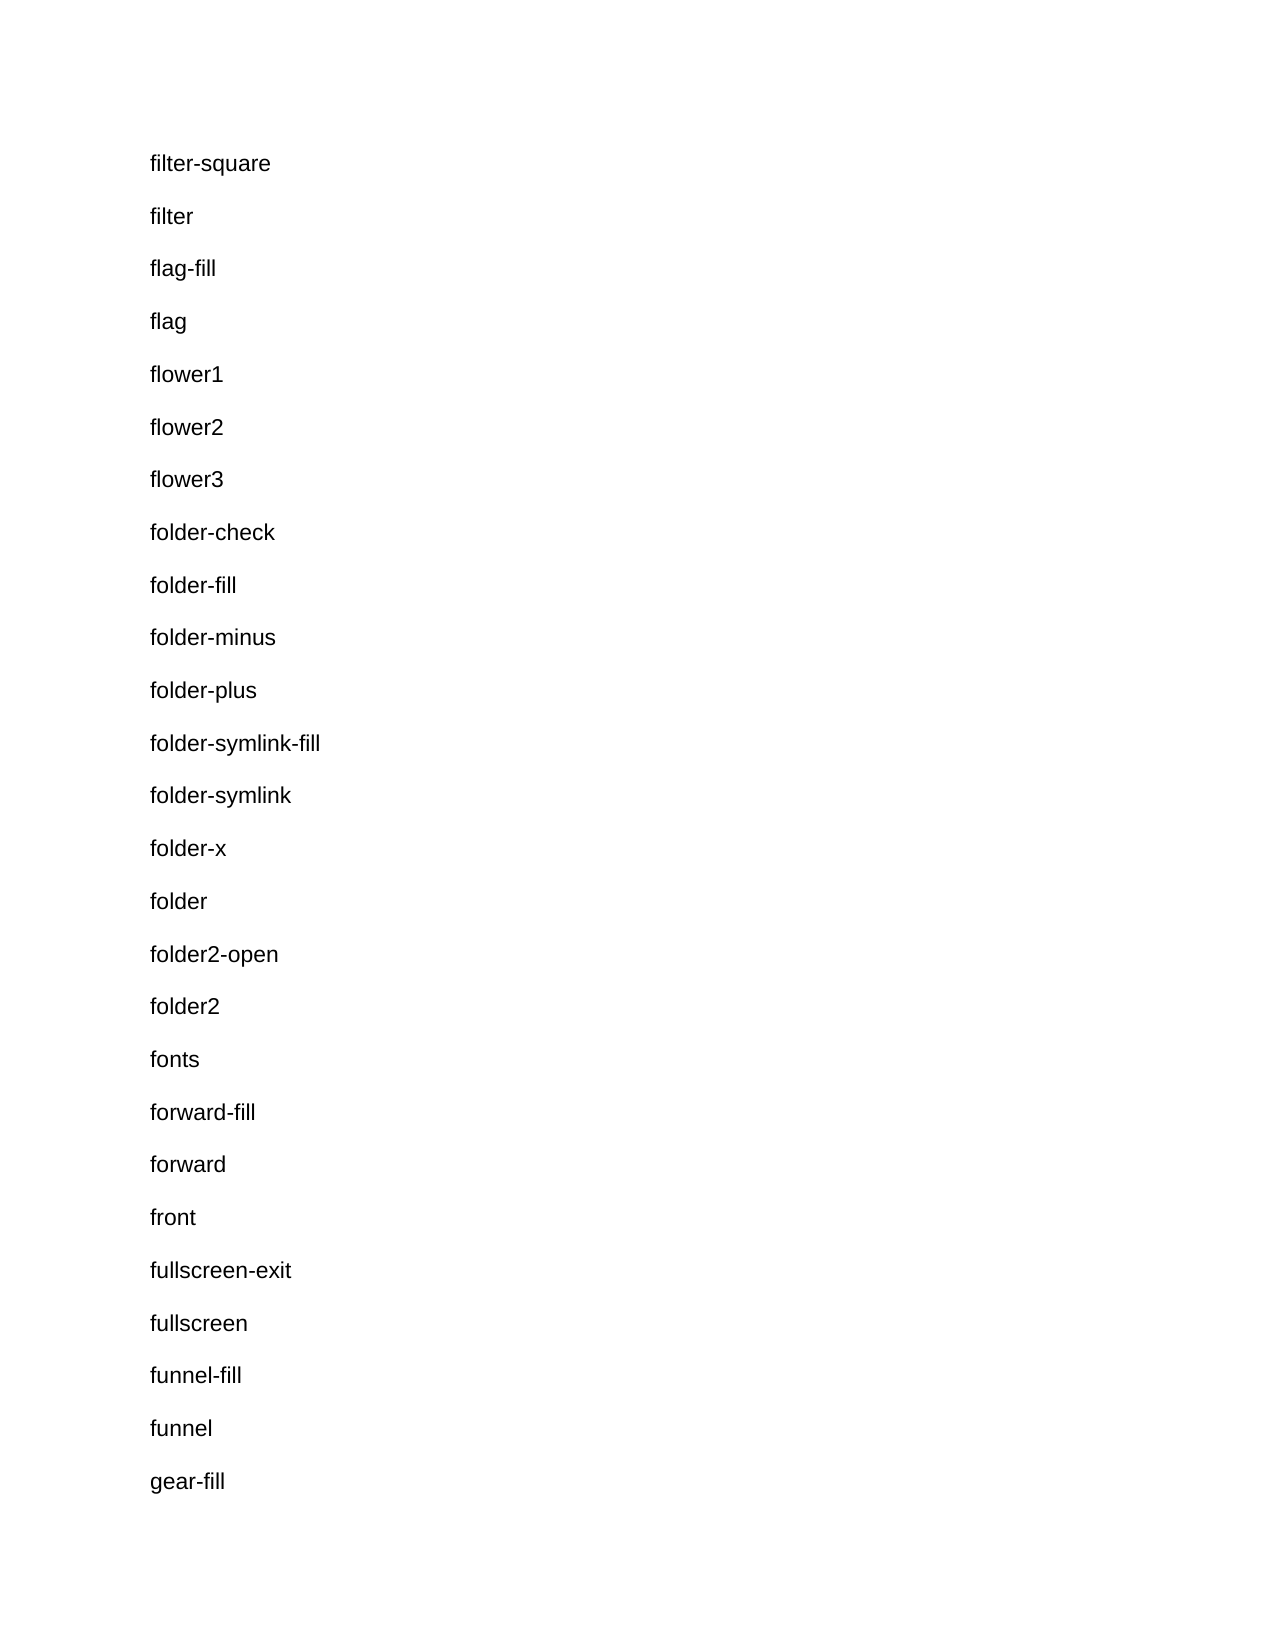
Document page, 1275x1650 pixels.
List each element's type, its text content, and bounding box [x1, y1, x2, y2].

text folder-symlink [150, 782, 1125, 809]
text flag-fill [150, 255, 1125, 282]
text folder2-open [150, 941, 1125, 967]
text folder-fill [150, 572, 1125, 598]
text gear-fill [150, 1468, 1125, 1494]
text fullscreen-exit [150, 1257, 1125, 1283]
text folder [150, 888, 1125, 914]
text funnel [150, 1415, 1125, 1441]
text folder2 [150, 993, 1125, 1020]
text funnel-fill [150, 1362, 1125, 1389]
text folder-symlink-fill [150, 730, 1125, 756]
text forward [150, 1151, 1125, 1178]
text flower3 [150, 466, 1125, 493]
text folder-x [150, 835, 1125, 862]
text folder-check [150, 519, 1125, 545]
text flag [150, 308, 1125, 334]
text flower1 [150, 361, 1125, 387]
text fonts [150, 1046, 1125, 1072]
text forward-fill [150, 1099, 1125, 1125]
text folder-plus [150, 677, 1125, 703]
text flower2 [150, 413, 1125, 440]
text filter [150, 203, 1125, 229]
text folder-minus [150, 624, 1125, 651]
text front [150, 1204, 1125, 1231]
text fullscreen [150, 1309, 1125, 1336]
text filter-square [150, 150, 1125, 176]
